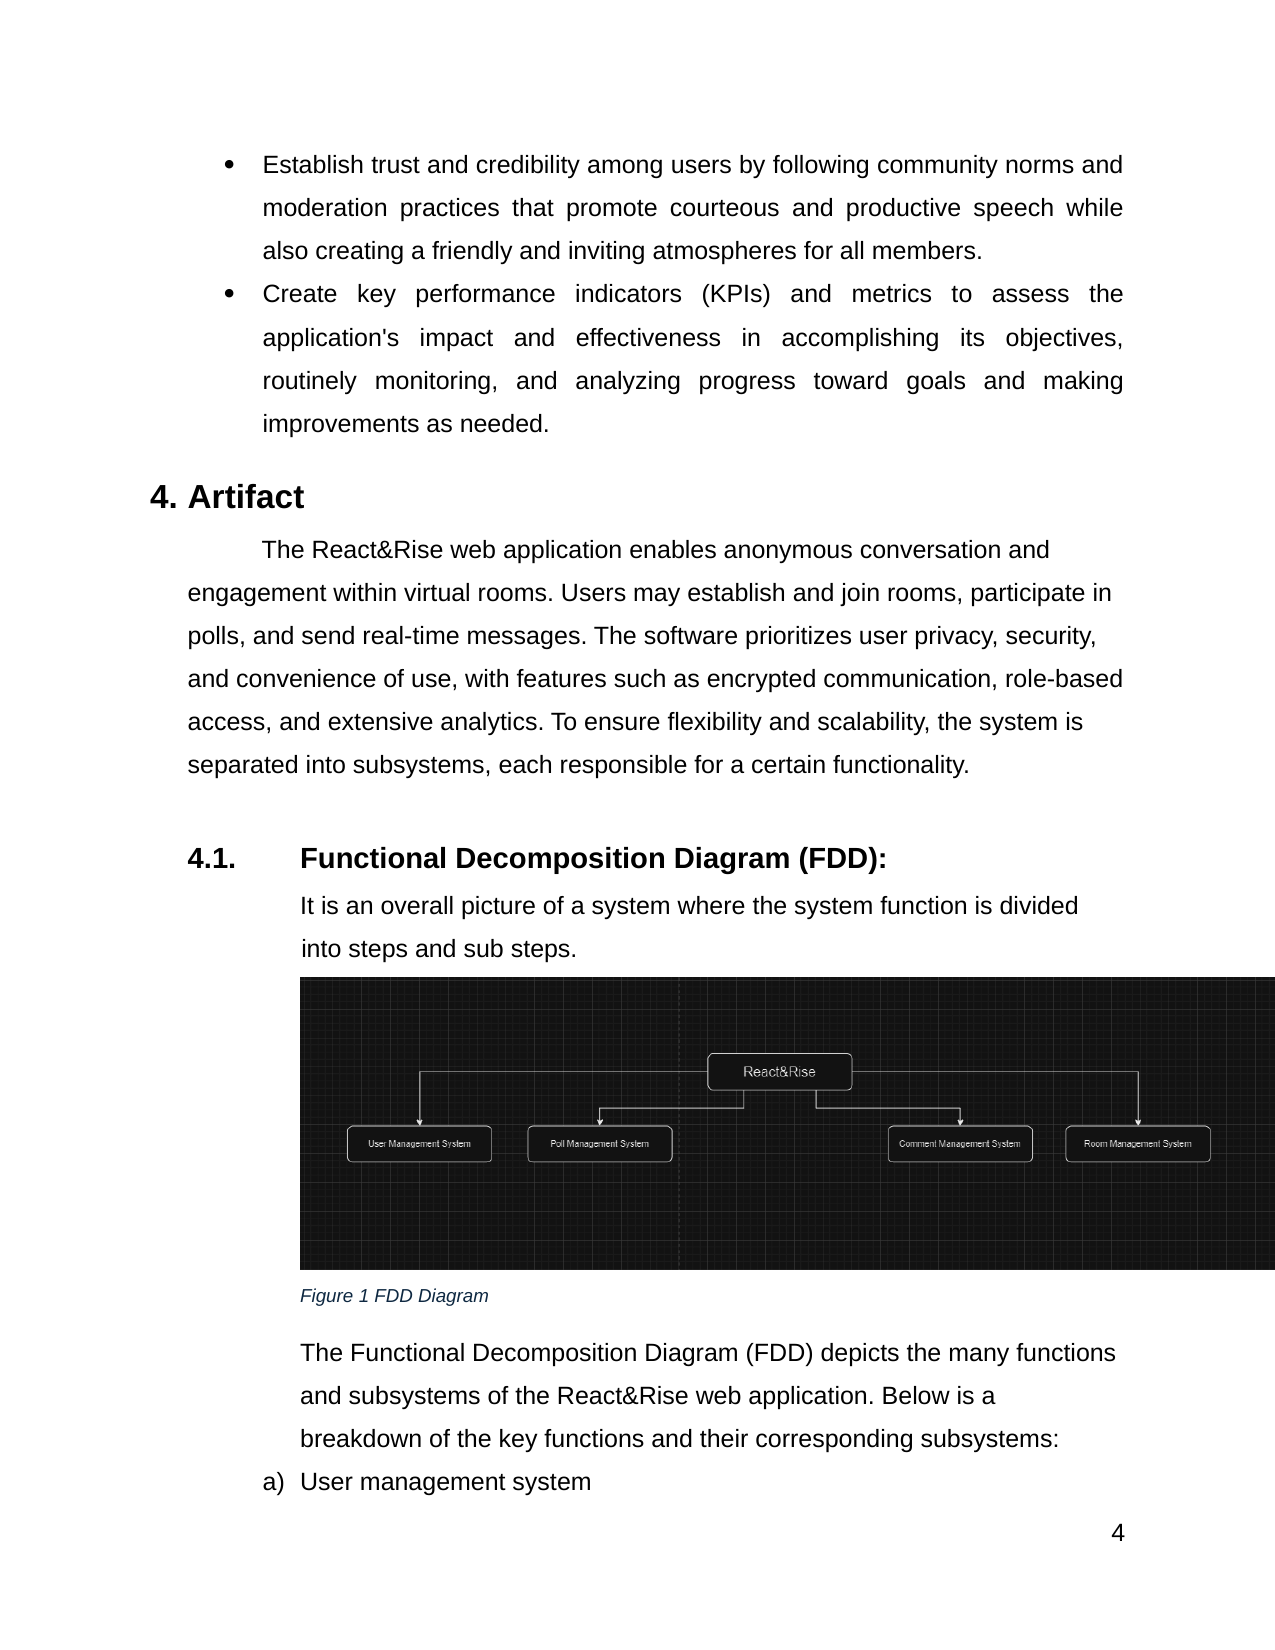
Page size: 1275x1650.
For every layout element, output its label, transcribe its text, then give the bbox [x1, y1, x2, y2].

subtitle Functional Decomposition Diagram (FDD): [187, 841, 1125, 874]
list Create key performance indicators (KPIs) and metrics to assess the application's impact and effectiveness in accomplishing its objectives, routinely monitoring, and analyzing progress toward goals and making improvements as needed. [225, 279, 1125, 438]
text It is an overall picture of a system where the system function is divided into steps and sub steps. [300, 891, 1125, 963]
text Figure 1 FDD Diagram [225, 1284, 1125, 1306]
picture [300, 977, 1275, 1270]
list Establish trust and credibility among users by following community norms and moderation practices that promote courteous and productive speech while also creating a friendly and inviting atmospheres for all members. [225, 150, 1125, 265]
text The Functional Decomposition Diagram (FDD) depicts the many functions and subsystems of the React&Rise web application. Below is a breakdown of the key functions and their corresponding subsystems: [300, 1337, 1125, 1452]
subtitle Artifact [150, 477, 1125, 516]
text The React&Rise web application enables anonymous conversation and engagement within virtual rooms. Users may establish and join rooms, participate in polls, and send real-time messages. The software prioritizes user privacy, security, and convenience of use, with features such as encrypted communication, role-based access, and extensive analytics. To ensure flexibility and scalability, the system is separated into subsystems, each responsible for a certain functionality. [187, 535, 1125, 822]
list User management system [262, 1467, 1125, 1496]
